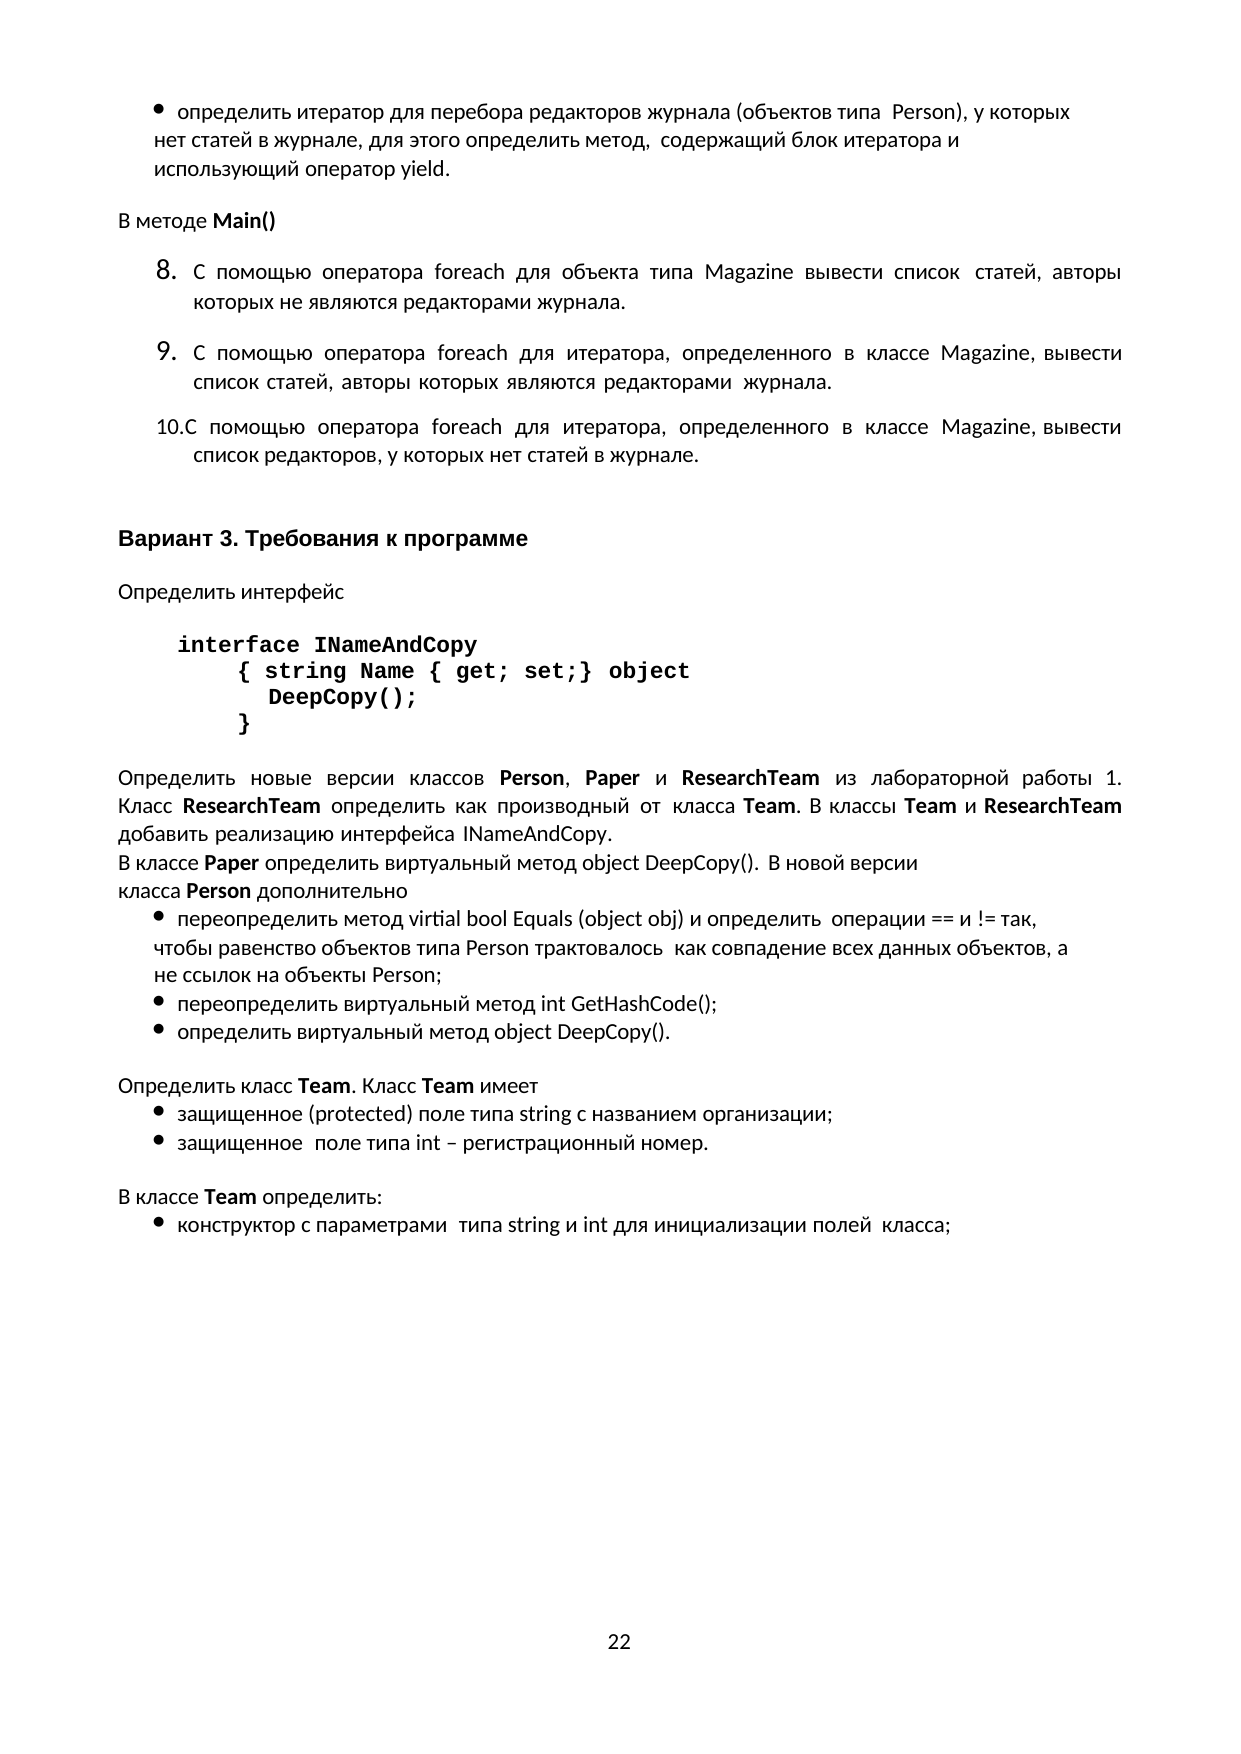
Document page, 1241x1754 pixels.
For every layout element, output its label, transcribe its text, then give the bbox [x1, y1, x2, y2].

text В классе Team определить: [118, 1182, 1134, 1210]
subtitle Вариант 3. Требования к программе [118, 525, 1134, 551]
text Определить интерфейс [118, 577, 1134, 605]
text В классе Paper определить виртуальный метод object DeepCopy(). В новой версии класса Person дополнительно [118, 848, 936, 904]
text Определить класс Team. Класс Team имеет [118, 1071, 1134, 1099]
list переопределить виртуальный метод int GetHashCode(); [153, 989, 1134, 1017]
list защищенное (protected) поле типа string с названием организации; [153, 1099, 1134, 1128]
list определить итератор для перебора редакторов журнала (объектов типа Person), у которых нет статей в журнале, для этого определить метод, содержащий блок итератора и использующий оператор yield. [153, 97, 1076, 182]
list переопределить метод virtial bool Equals (object obj) и определить операции == и != так, чтобы равенство объектов типа Person трактовалось как совпадение всех данных объектов, а не ссылок на объекты Person; [153, 904, 1076, 989]
list защищенное поле типа int – регистрационный номер. [153, 1128, 1134, 1157]
text Определить новые версии классов Person, Paper и ResearchTeam из лабораторной работы 1. Класс ResearchTeam определить как производный от класса Team. В классы Team и ResearchTeam добавить реализацию интерфейса INameAndCopy. [118, 763, 1122, 848]
list С помощью оператора foreach для итератора, определенного в классе Magazine, вывести список статей, авторы которых являются редакторами журнала. [156, 332, 1122, 395]
text 10.С помощью оператора foreach для итератора, определенного в классе Magazine, вывести список редакторов, у которых нет статей в журнале. [156, 412, 1122, 468]
text { string Name { get; set;} object DeepCopy(); [237, 659, 712, 711]
text } [237, 711, 1134, 737]
list определить виртуальный метод object DeepCopy(). [153, 1017, 1134, 1046]
text В методе Main() [118, 207, 1134, 234]
list С помощью оператора foreach для объекта типа Magazine вывести список статей, авторы которых не являются редакторами журнала. [156, 251, 1122, 315]
text interface INameAndCopy [177, 633, 1134, 659]
list конструктор с параметрами типа string и int для инициализации полей класса; [153, 1210, 1065, 1238]
